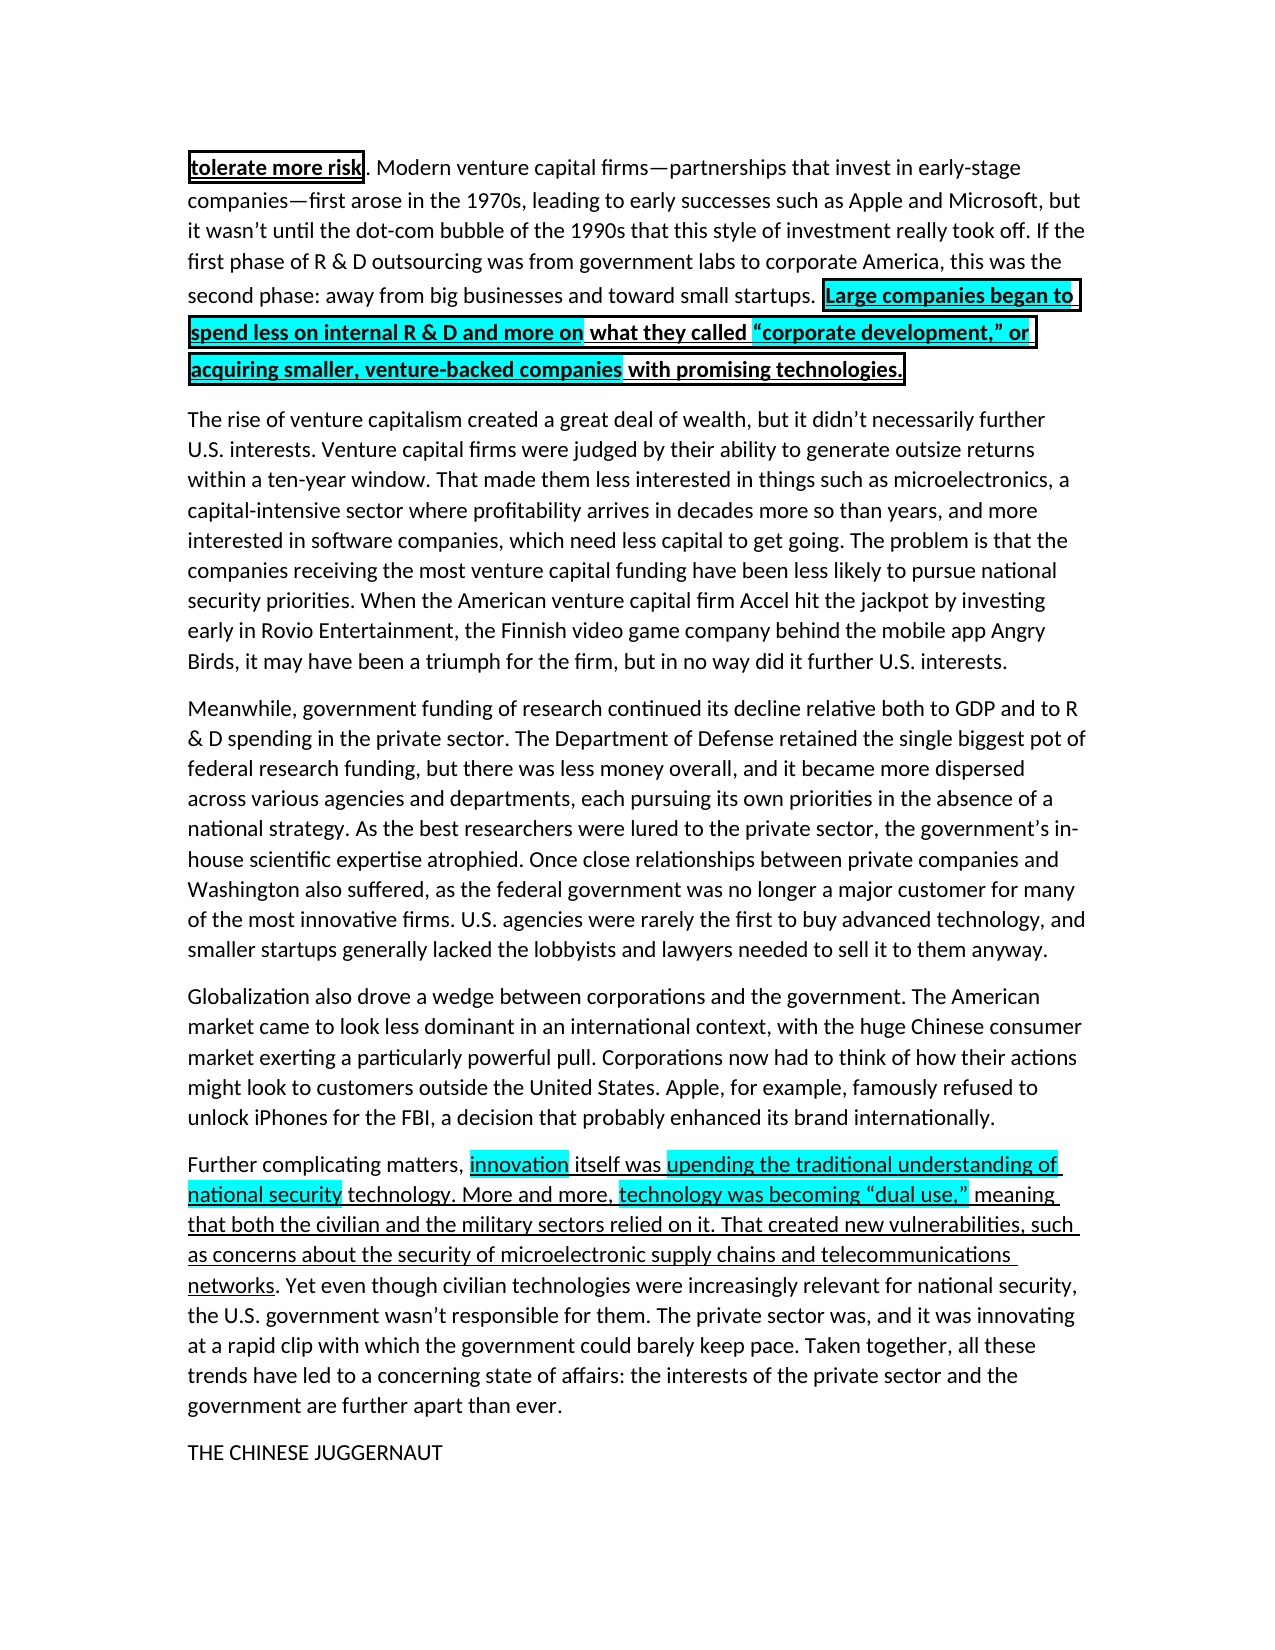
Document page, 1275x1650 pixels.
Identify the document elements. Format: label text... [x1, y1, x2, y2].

text The rise of venture capitalism created a great deal of wealth, but it didn’t necessarily further U.S. interests. Venture capital firms were judged by their ability to generate outsize returns within a ten-year window. That made them less interested in things such as microelectronics, a capital-intensive sector where profitability arrives in decades more so than years, and more interested in software companies, which need less capital to get going. The problem is that the companies receiving the most venture capital funding have been less likely to pursue national security priorities. When the American venture capital firm Accel hit the jackpot by investing early in Rovio Entertainment, the Finnish video game company behind the mobile app Angry Birds, it may have been a triumph for the firm, but in no way did it further U.S. interests. [187, 405, 1087, 675]
text Globalization also drove a wedge between corporations and the government. The American market came to look less dominant in an international context, with the huge Chinese consumer market exerting a particularly powerful pull. Corporations now had to think of how their actions might look to customers outside the United States. Apple, for example, famously refused to unlock iPhones for the FBI, a decision that probably enhanced its brand internationally. [187, 982, 1087, 1131]
text Meanwhile, government funding of research continued its decline relative both to GDP and to R & D spending in the private sector. The Department of Defense retained the single biggest pot of federal research funding, but there was less money overall, and it became more dispersed across various agencies and departments, each pursuing its own priorities in the absence of a national strategy. As the best researchers were lured to the private sector, the government’s in-house scientific expertise atrophied. Once close relationships between private companies and Washington also suffered, as the federal government was no longer a major customer for many of the most innovative firms. U.S. agencies were rarely the first to buy advanced technology, and smaller startups generally lacked the lobbyists and lawyers needed to sell it to them anyway. [187, 694, 1087, 963]
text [187, 150, 1087, 386]
text Further complicating matters, innovation itself was upending the traditional understanding of national security technology. More and more, technology was becoming “dual use,” meaning that both the civilian and the military sectors relied on it. That created new vulnerabilities, such as concerns about the security of microelectronic supply chains and telecommunications networks. Yet even though civilian technologies were increasingly relevant for national security, the U.S. government wasn’t responsible for them. The private sector was, and it was innovating at a rapid clip with which the government could barely keep pace. Taken together, all these trends have led to a concerning state of affairs: the interests of the private sector and the government are further apart than ever. [187, 1150, 1087, 1420]
text THE CHINESE JUGGERNAUT [187, 1438, 1087, 1467]
